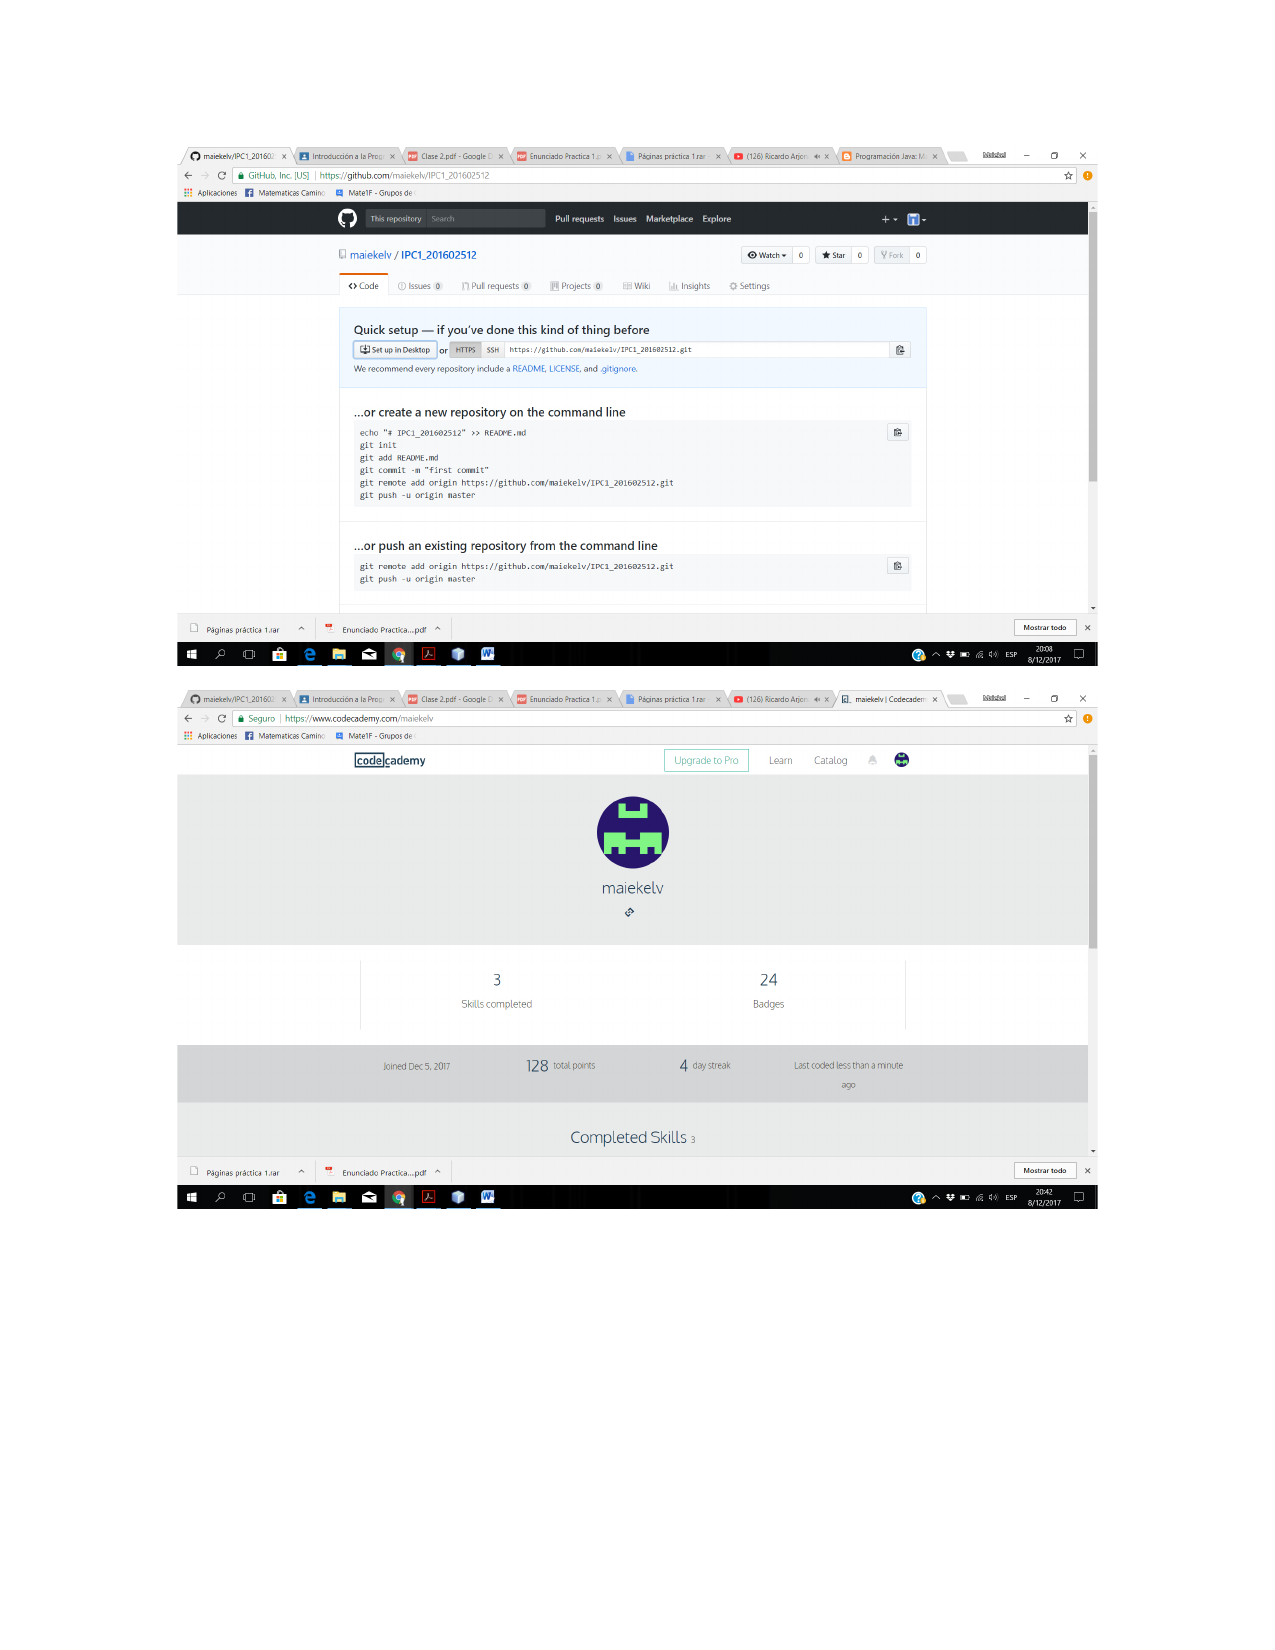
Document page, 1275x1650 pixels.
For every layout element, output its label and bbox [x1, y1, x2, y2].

picture [177, 690, 1098, 1209]
picture [177, 147, 1098, 666]
